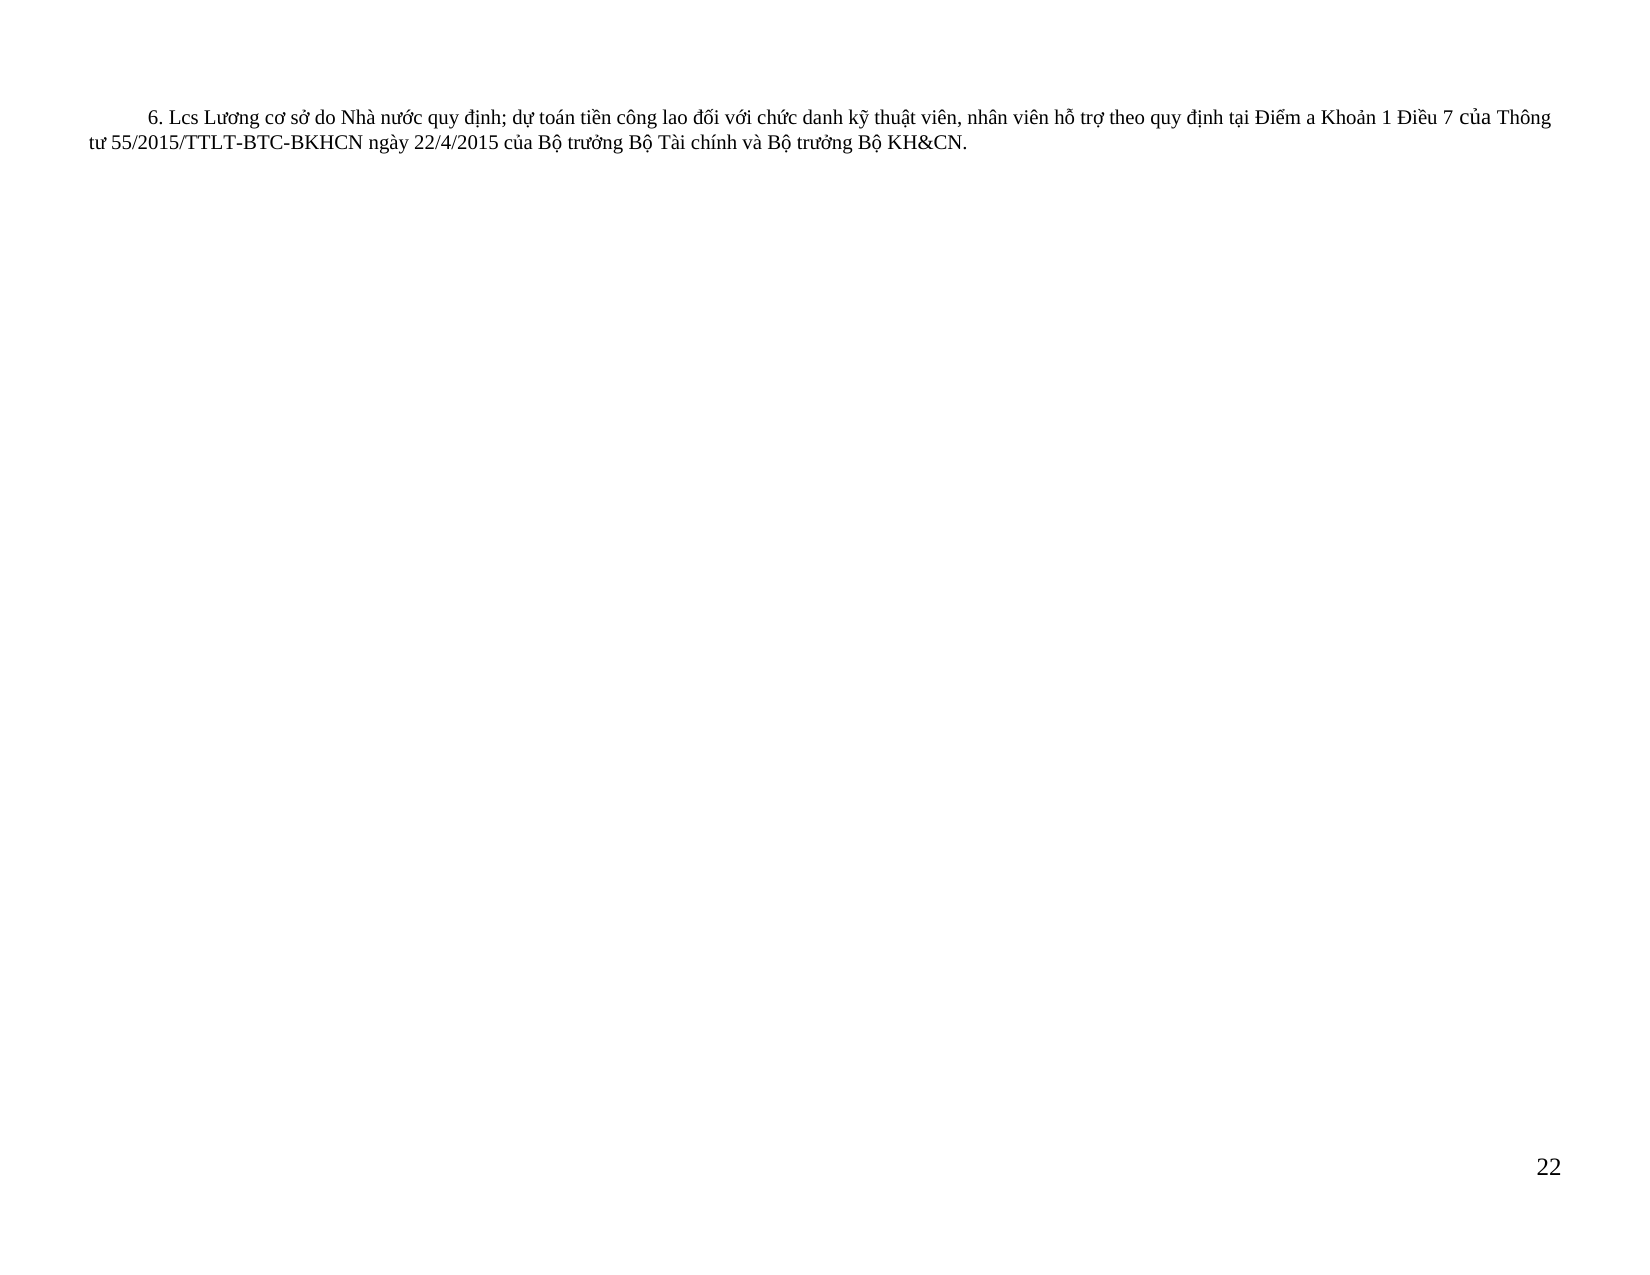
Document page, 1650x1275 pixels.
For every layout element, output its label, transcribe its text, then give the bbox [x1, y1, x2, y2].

subtitle 6. Lcs Lương cơ sở do Nhà nước quy định; dự toán tiền công lao đối với chức danh kỹ thuật viên, nhân viên hỗ trợ theo quy định tại Điểm a Khoản 1 Điều 7 của Thông tư 55/2015/TTLT-BTC-BKHCN ngày 22/4/2015 của Bộ trưởng Bộ Tài chính và Bộ trưởng Bộ KH&CN. [89, 103, 1561, 154]
